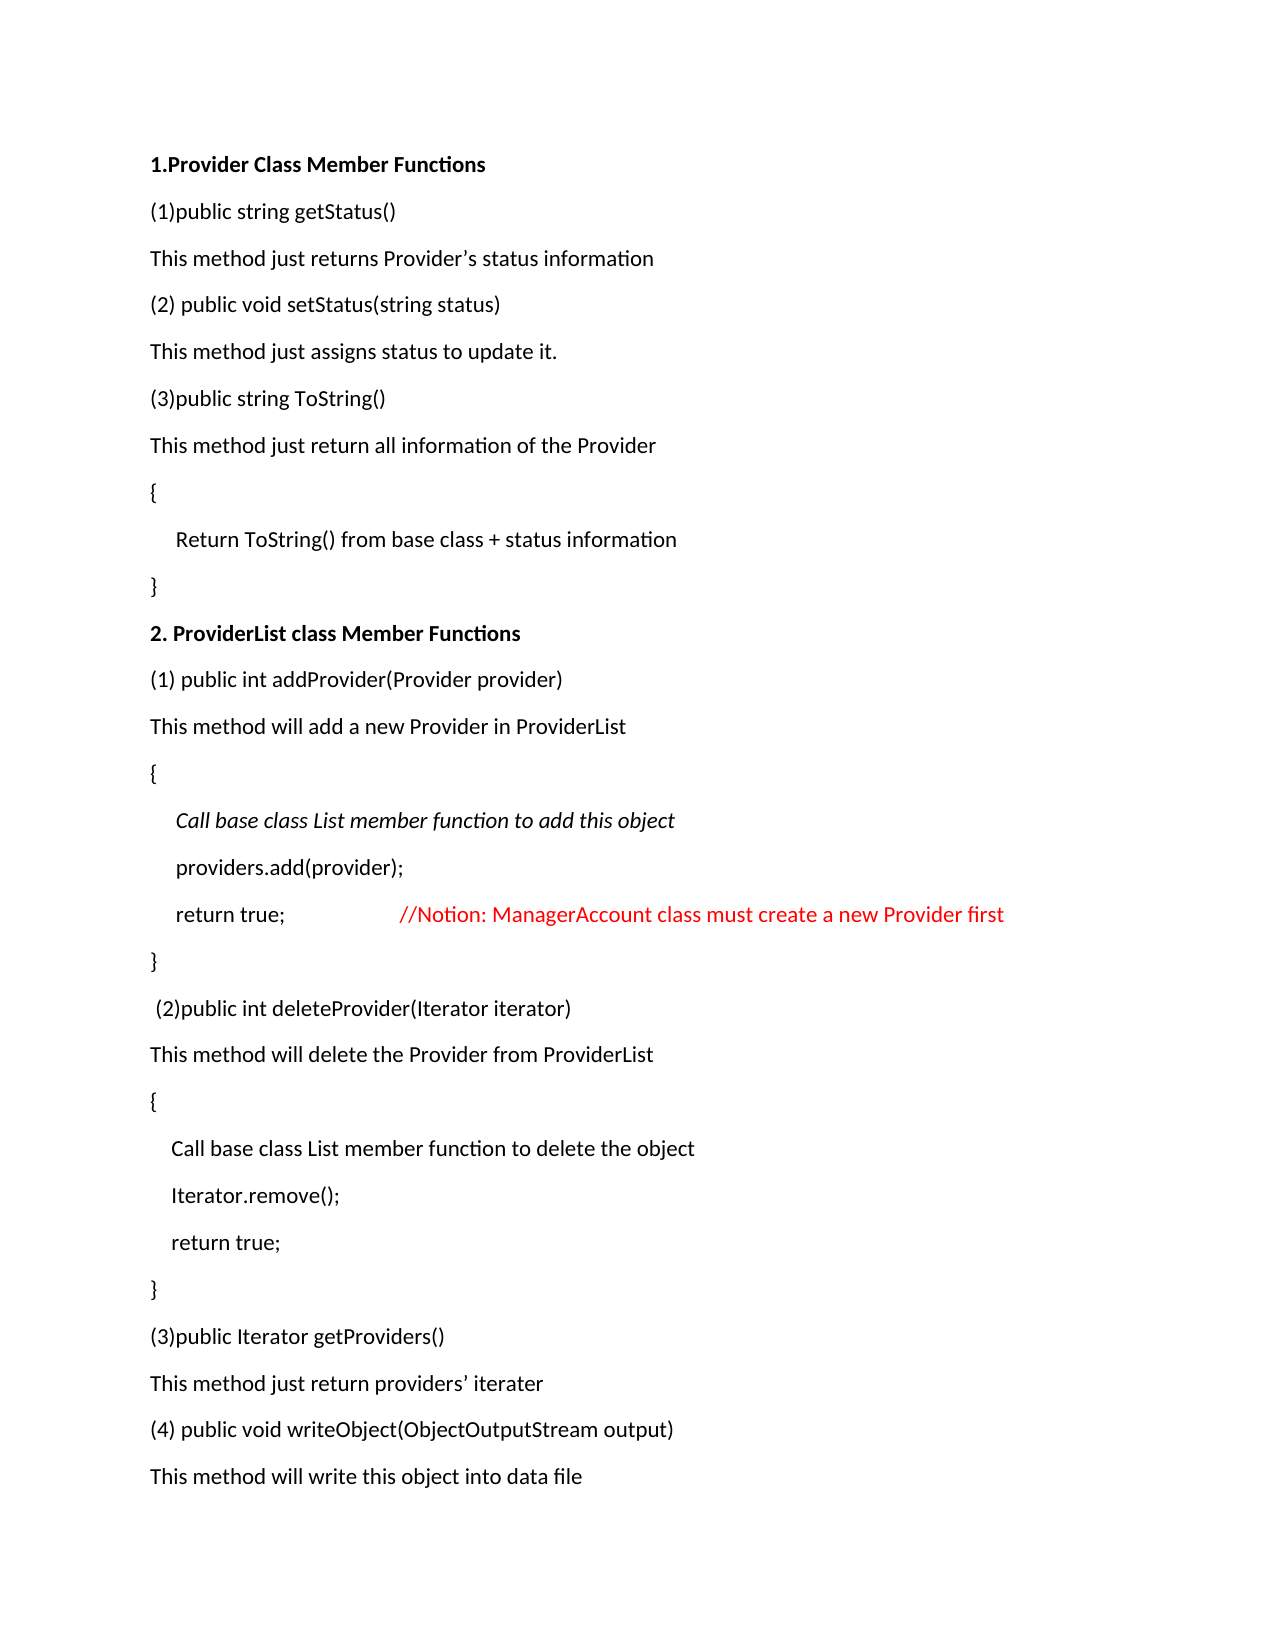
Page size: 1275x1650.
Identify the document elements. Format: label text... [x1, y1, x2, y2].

text (2) public void setStatus(string status) [150, 291, 1125, 319]
text This method will delete the Provider from ProviderList [150, 1041, 1125, 1069]
text } [150, 572, 1125, 600]
text { [150, 759, 1125, 787]
text (1)public string getStatus() [150, 197, 1125, 225]
text { [150, 478, 1125, 506]
text (1) public int addProvider(Provider provider) [150, 666, 1125, 694]
text return true; [150, 1228, 1125, 1256]
text (3)public Iterator getProviders() [150, 1322, 1125, 1350]
text This method will add a new Provider in ProviderList [150, 712, 1125, 741]
text This method just return providers’ iterater [150, 1369, 1125, 1397]
text (3)public string ToString() [150, 384, 1125, 412]
text } [150, 947, 1125, 975]
text providers.add(provider); [150, 853, 1125, 881]
text } [150, 1275, 1125, 1303]
text 1.Provider Class Member Functions [150, 150, 1125, 178]
text This method just return all information of the Provider [150, 431, 1125, 459]
text return true; //Notion: ManagerAccount class must create a new Provider first [150, 900, 1125, 928]
text (2)public int deleteProvider(Iterator iterator) [150, 994, 1125, 1022]
text This method will write this object into data file [150, 1462, 1125, 1491]
text This method just assigns status to update it. [150, 337, 1125, 366]
text Call base class List member function to add this object [150, 806, 1125, 834]
text This method just returns Provider’s status information [150, 244, 1125, 272]
text Call base class List member function to delete the object [150, 1134, 1125, 1162]
text 2. ProviderList class Member Functions [150, 619, 1125, 647]
text (4) public void writeObject(ObjectOutputStream output) [150, 1416, 1125, 1444]
text Iterator.remove(); [150, 1181, 1125, 1209]
text { [150, 1087, 1125, 1116]
text Return ToString() from base class + status information [150, 525, 1125, 553]
